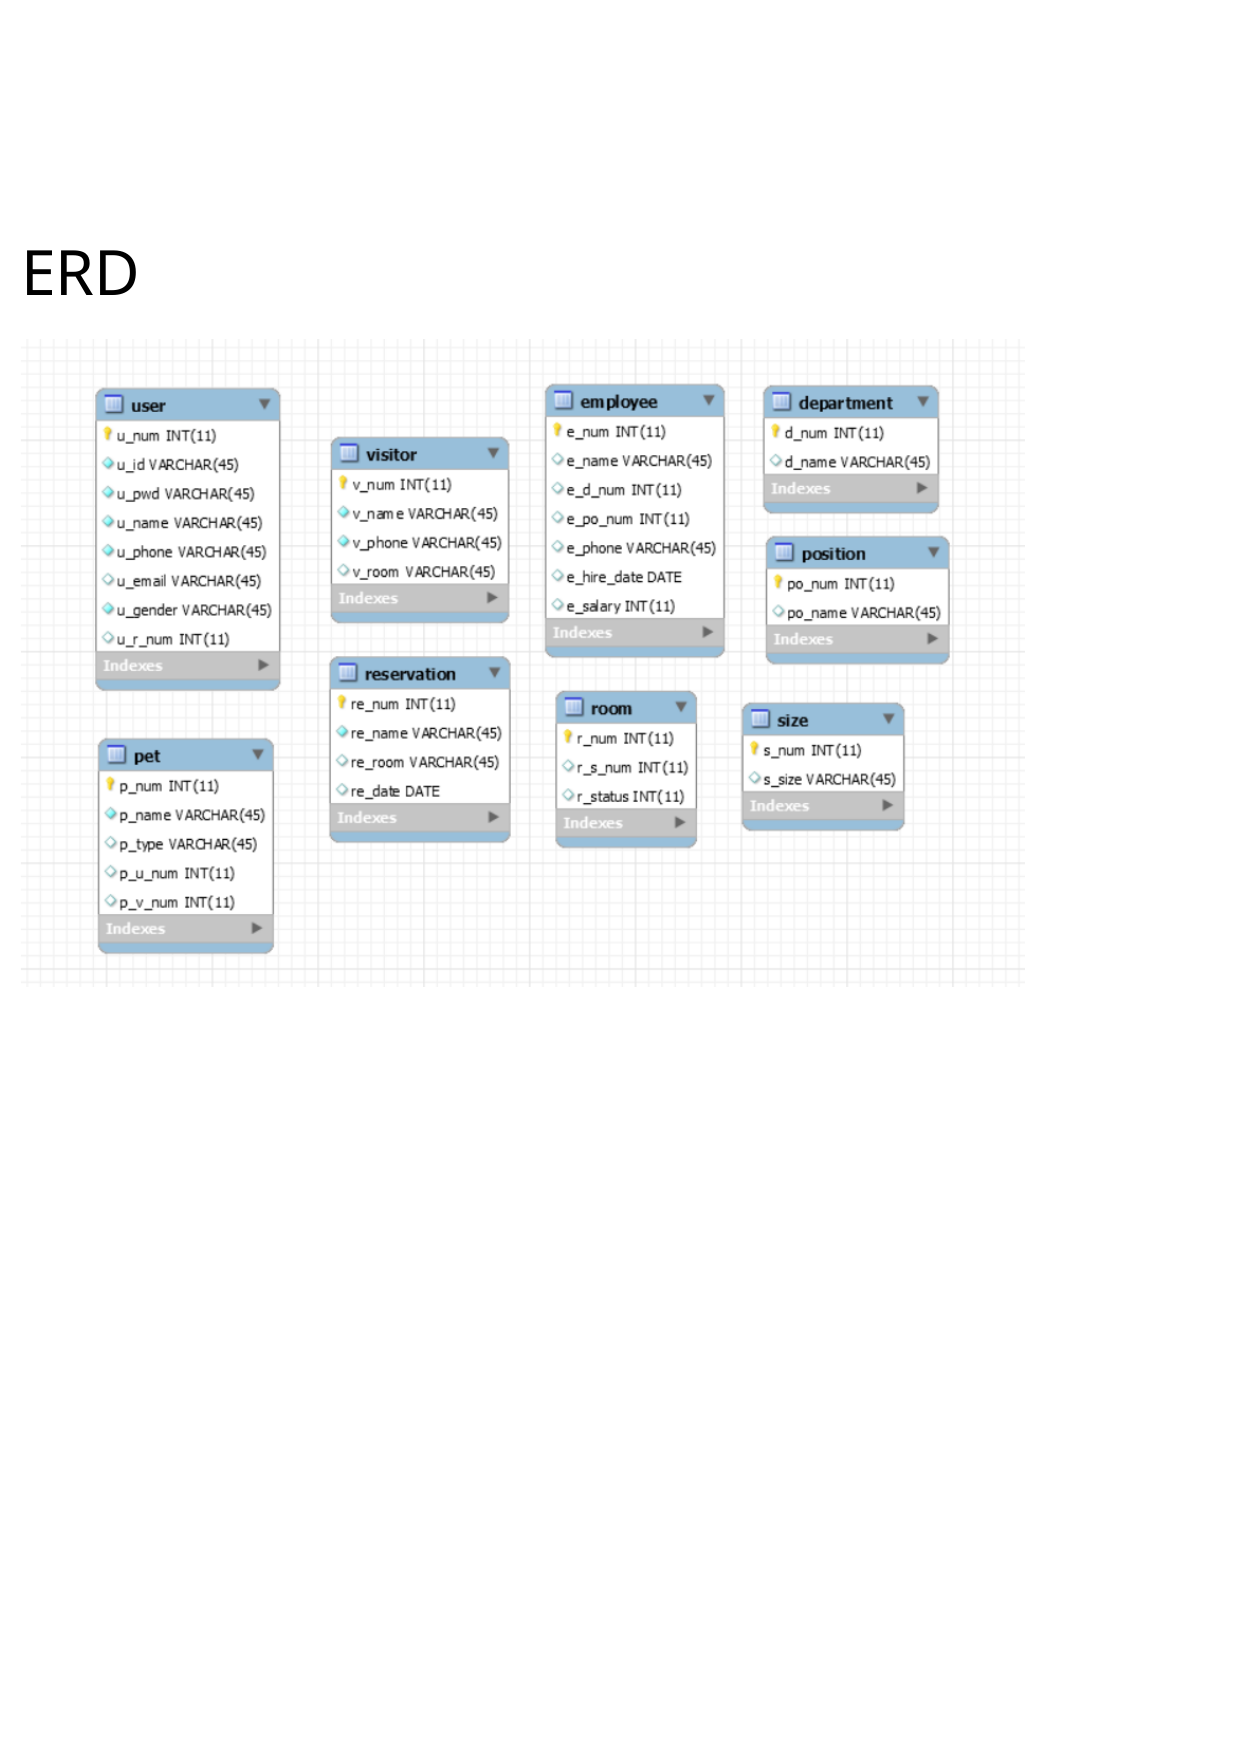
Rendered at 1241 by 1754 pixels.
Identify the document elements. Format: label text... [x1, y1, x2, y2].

picture [20, 339, 1025, 987]
text ERD [21, 229, 1219, 314]
